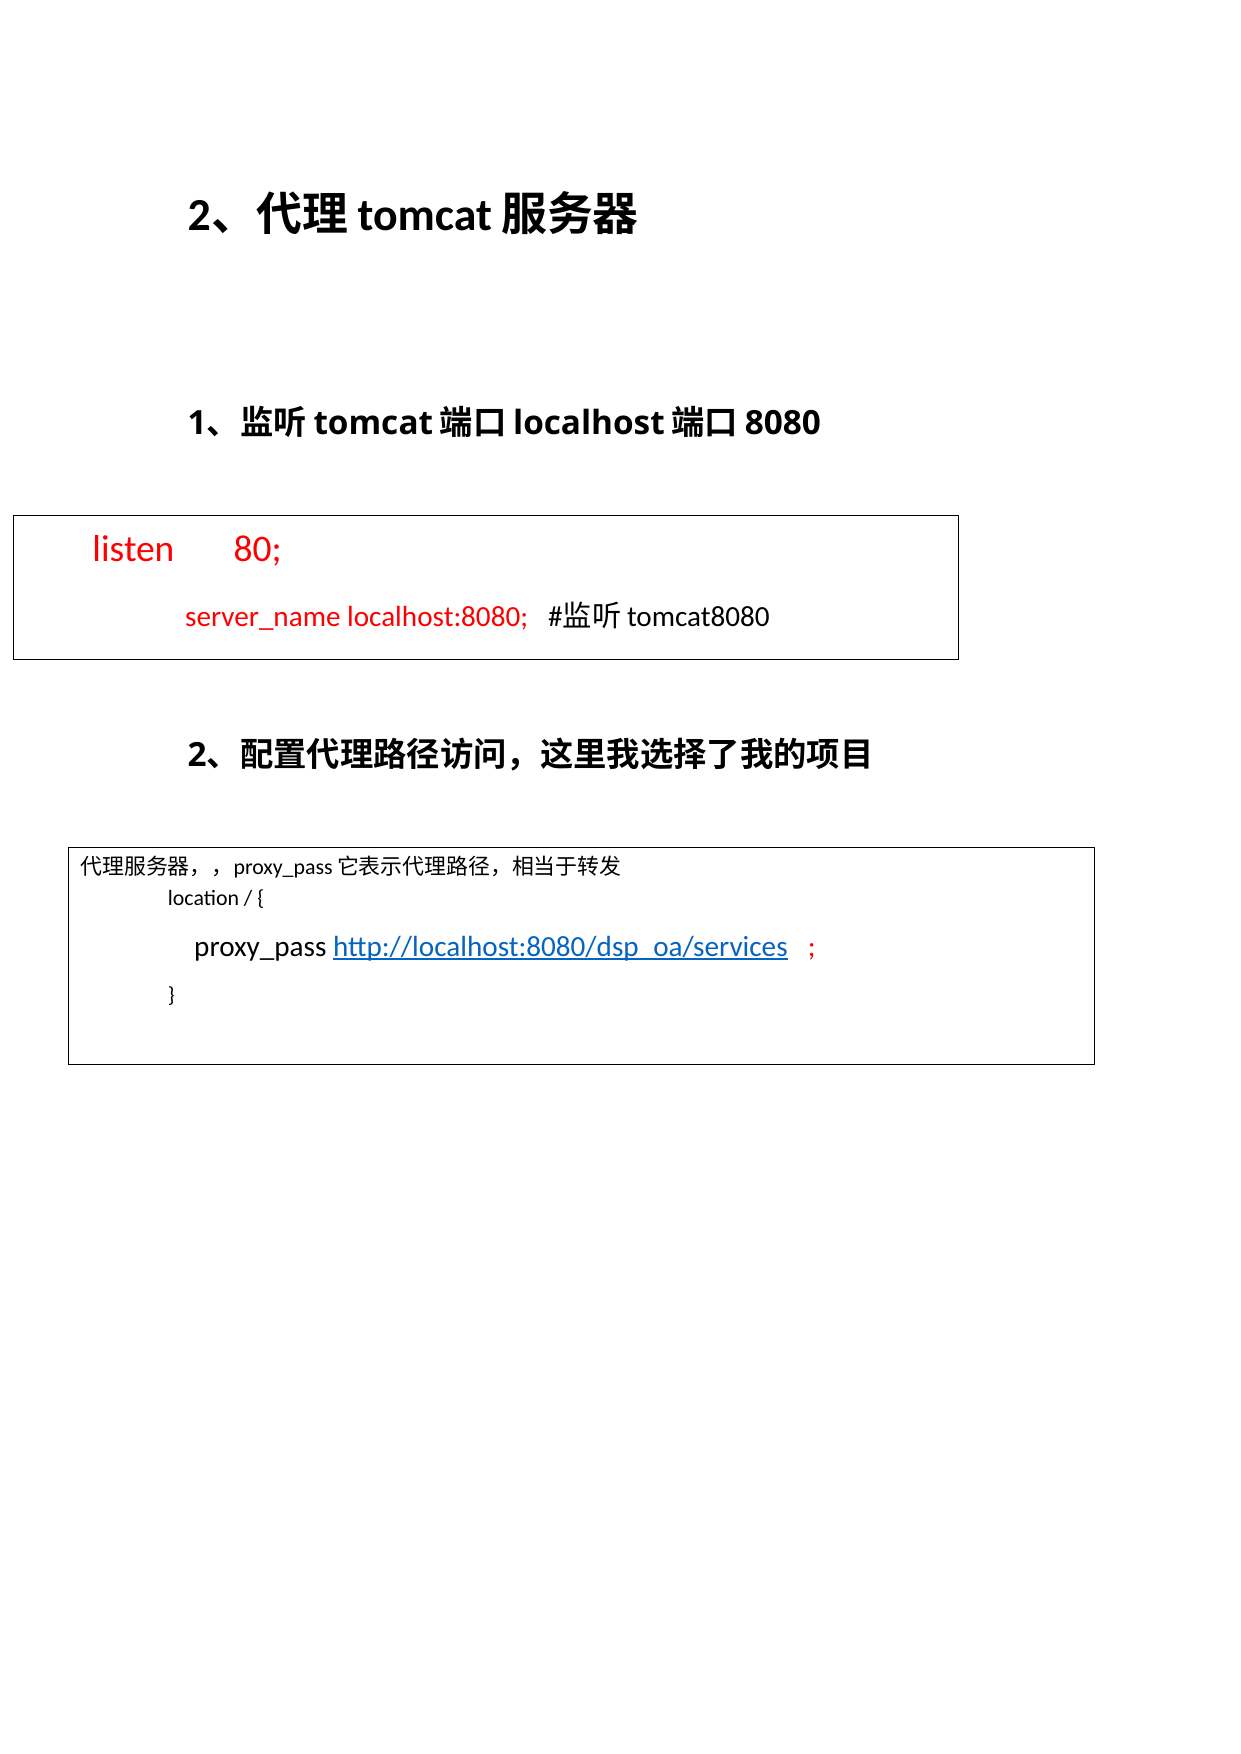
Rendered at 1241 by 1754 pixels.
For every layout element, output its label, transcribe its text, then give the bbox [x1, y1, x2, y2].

subtitle 2、代理tomcat服务器 [187, 162, 1053, 259]
subtitle 1、监听tomcat端口localhost端口8080 [187, 387, 1053, 452]
table_header 代理服务器，，proxy_pass它表示代理路径，相当于转发 location / { proxy_pass http://localhost:8080/dsp_oa/services ; } [69, 848, 1094, 1064]
subtitle 2、配置代理路径访问，这里我选择了我的项目 [187, 720, 1053, 785]
table_header listen 80; server_name localhost:8080; #监听tomcat8080 [14, 516, 958, 659]
